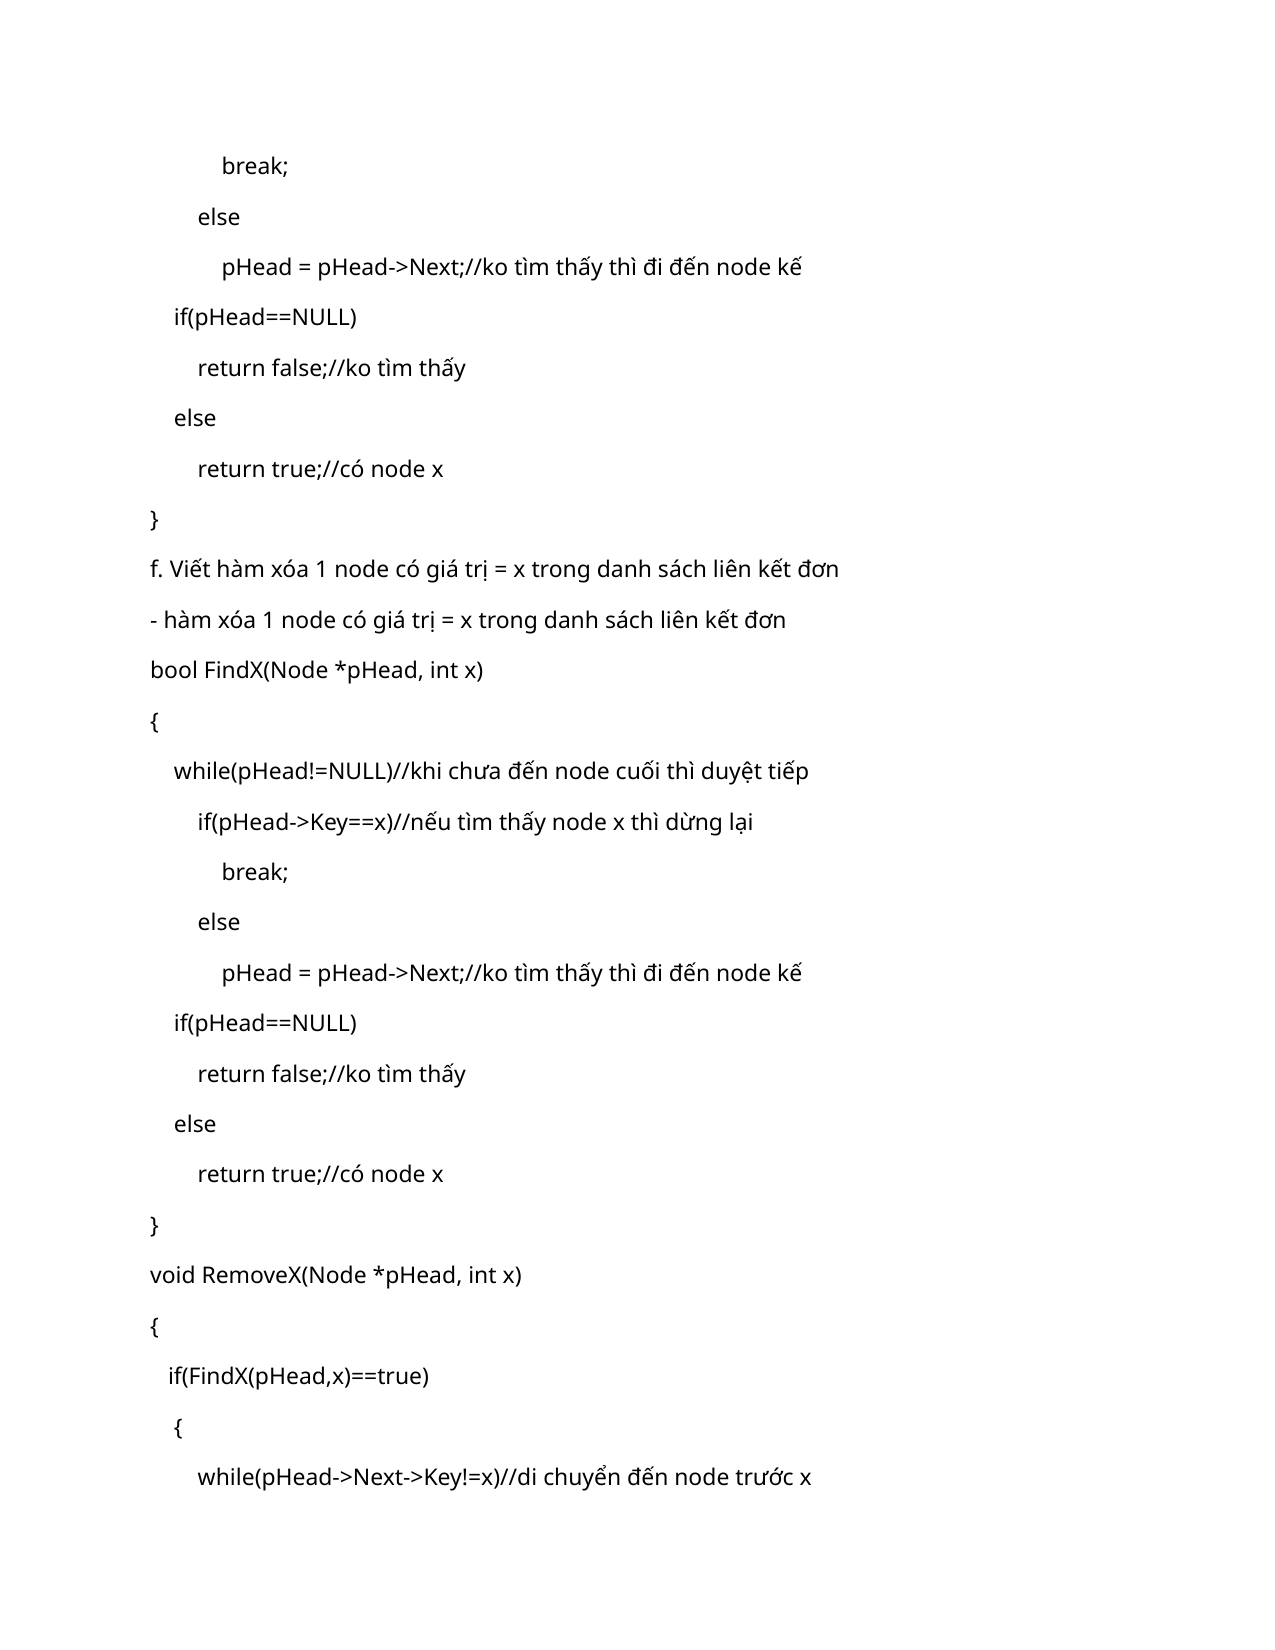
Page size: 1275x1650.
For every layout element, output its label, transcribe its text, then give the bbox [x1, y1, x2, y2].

text while(pHead->Next->Key!=x)//di chuyển đến node trước x [150, 1461, 1125, 1492]
text return true;//có node x [150, 1158, 1125, 1189]
text while(pHead!=NULL)//khi chưa đến node cuối thì duyệt tiếp [150, 755, 1125, 786]
text - hàm xóa 1 node có giá trị = x trong danh sách liên kết đơn [150, 604, 1125, 635]
text } [150, 503, 1125, 534]
text pHead = pHead->Next;//ko tìm thấy thì đi đến node kế [150, 251, 1125, 282]
text { [150, 1309, 1125, 1341]
text else [150, 200, 1125, 232]
text break; [150, 856, 1125, 887]
text return true;//có node x [150, 452, 1125, 484]
text if(pHead->Key==x)//nếu tìm thấy node x thì dừng lại [150, 805, 1125, 837]
text bool FindX(Node *pHead, int x) [150, 654, 1125, 685]
text void RemoveX(Node *pHead, int x) [150, 1259, 1125, 1290]
text else [150, 906, 1125, 937]
text break; [150, 150, 1125, 181]
text return false;//ko tìm thấy [150, 1057, 1125, 1089]
text else [150, 402, 1125, 433]
text { [150, 704, 1125, 736]
text if(FindX(pHead,x)==true) [150, 1360, 1125, 1391]
text { [150, 1410, 1125, 1442]
text } [150, 1209, 1125, 1240]
text pHead = pHead->Next;//ko tìm thấy thì đi đến node kế [150, 957, 1125, 988]
text else [150, 1108, 1125, 1139]
text if(pHead==NULL) [150, 1007, 1125, 1038]
text return false;//ko tìm thấy [150, 352, 1125, 383]
text f. Viết hàm xóa 1 node có giá trị = x trong danh sách liên kết đơn [150, 553, 1125, 584]
text if(pHead==NULL) [150, 301, 1125, 332]
